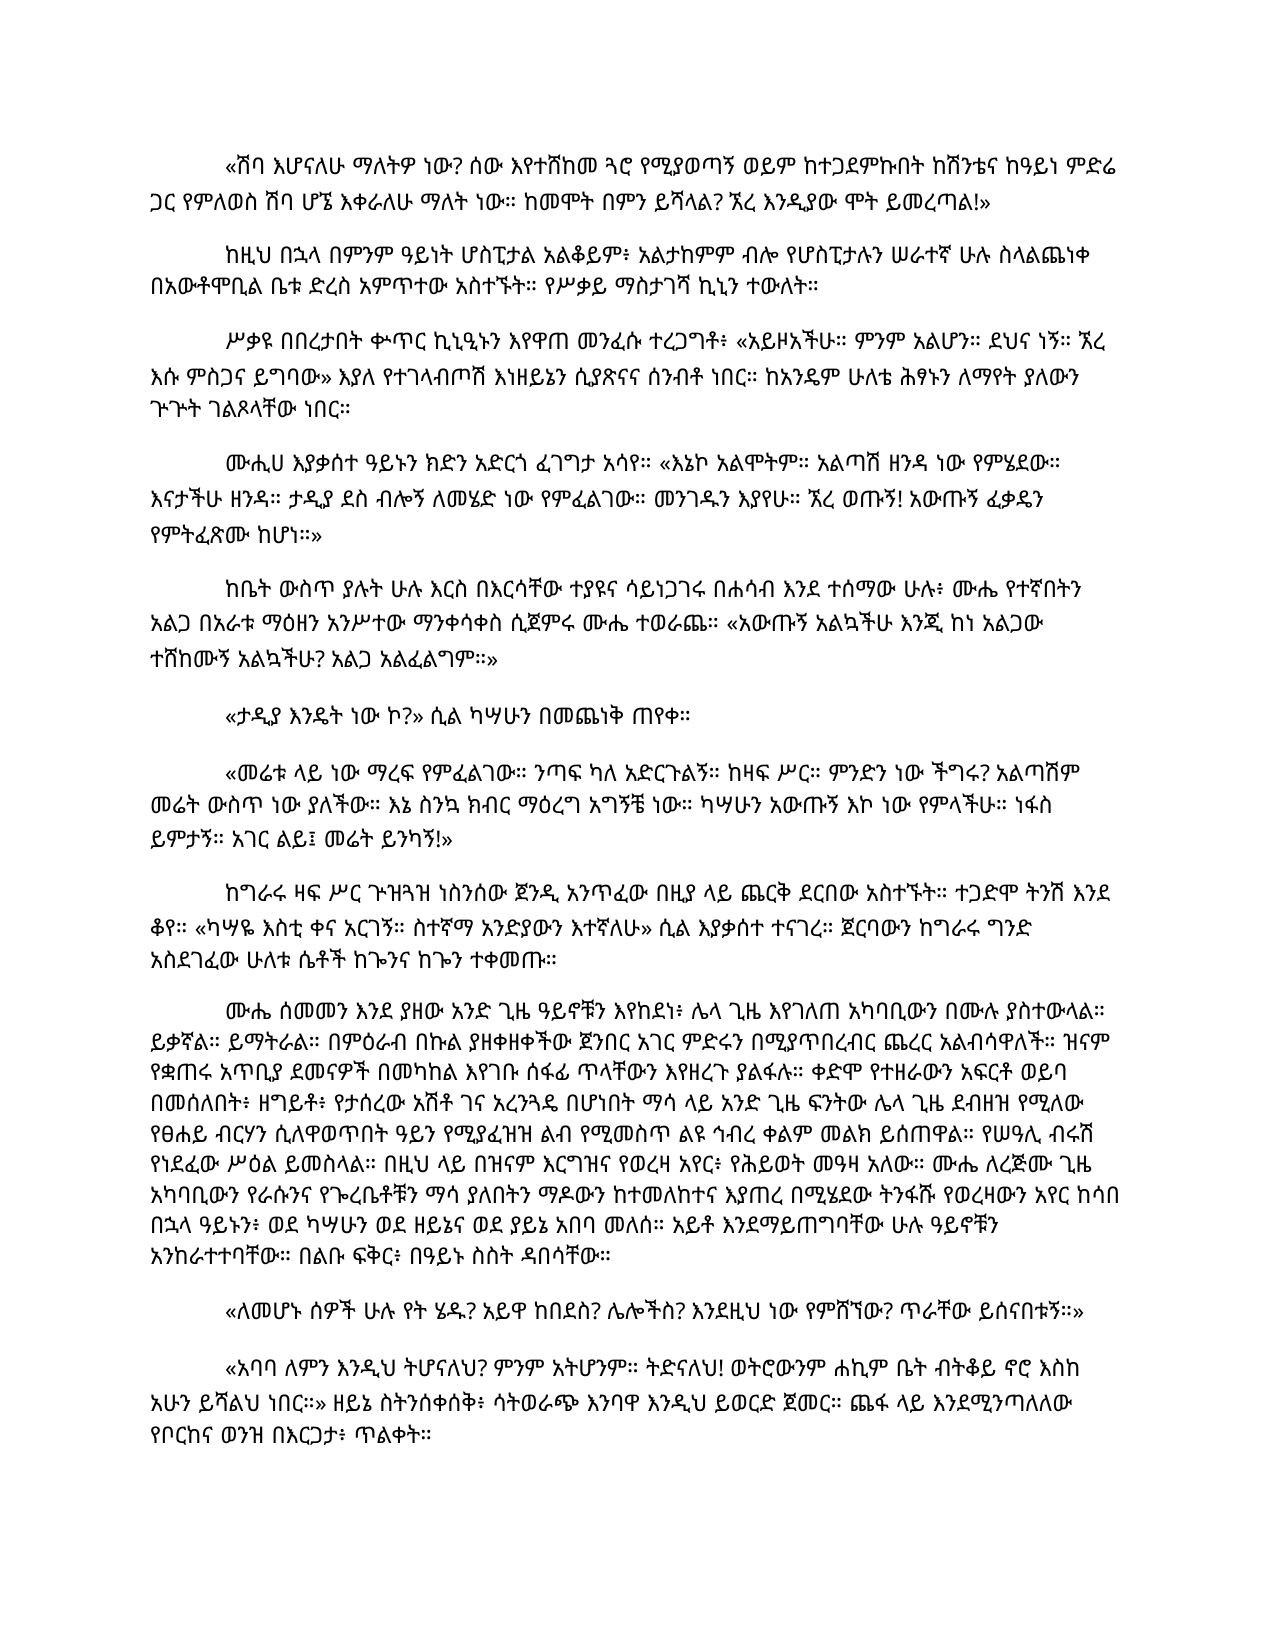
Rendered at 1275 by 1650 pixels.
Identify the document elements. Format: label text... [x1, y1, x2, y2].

text «ለመሆኑ ሰዎች ሁሉ የት ሄዱ? አይዋ ከበደስ? ሌሎችስ? እንደዚህ ነው የምሸኘው? ጥራቸው ይሰናበቱኝ።» [150, 1295, 1125, 1326]
text ከቤት ውስጥ ያሉት ሁሉ እርስ በእርሳቸው ተያዩና ሳይነጋገሩ በሐሳብ እንደ ተሰማው ሁሉ፥ ሙሔ የተኛበትን አልጋ በአራቱ ማዕዘን አንሥተው ማንቀሳቀስ ሲጀምሩ ሙሔ ተወራጨ። «አውጡኝ አልኳችሁ እንጂ ከነ አልጋው ተሸከሙኝ አልኳችሁ? አልጋ አልፈልግም።» [150, 576, 1125, 674]
text «ታዲያ እንዴት ነው ኮ?» ሲል ካሣሁን በመጨነቅ ጠየቀ። [150, 700, 1125, 731]
text «መሬቱ ላይ ነው ማረፍ የምፈልገው። ንጣፍ ካለ አድርጉልኝ። ከዛፍ ሥር። ምንድን ነው ችግሩ? አልጣሽም መሬት ውስጥ ነው ያለችው። እኔ ስንኳ ክብር ማዕረግ አግኝቼ ነው። ካሣሁን አውጡኝ እኮ ነው የምላችሁ። ነፋስ ይምታኝ። አገር ልይ፤ መሬት ይንካኝ!» [150, 757, 1125, 855]
text ከዚህ በኋላ በምንም ዓይነት ሆስፒታል አልቆይም፥ አልታከምም ብሎ የሆስፒታሉን ሠራተኛ ሁሉ ስላልጨነቀ በአውቶሞቢል ቤቱ ድረስ አምጥተው አስተኙት። የሥቃይ ማስታገሻ ኪኒን ተውለት። [150, 243, 1125, 300]
text ሙሔ ሰመመን እንደ ያዘው አንድ ጊዜ ዓይኖቹን እየከደነ፥ ሌላ ጊዜ እየገለጠ አካባቢውን በሙሉ ያስተውላል። ይቃኛል። ይማትራል። በምዕራብ በኩል ያዘቀዘቀችው ጀንበር አገር ምድሩን በሚያጥበረብር ጨረር አልብሳዋለች። ዝናም የቋጠሩ አጥቢያ ደመናዎች በመካከል እየገቡ ሰፋፊ ጥላቸውን እየዘረጉ ያልፋሉ። ቀድሞ የተዘራውን አፍርቶ ወይባ በመሰለበት፥ ዘግይቶ፥ የታሰረው አሽቶ ገና አረንጓዴ በሆነበት ማሳ ላይ አንድ ጊዜ ፍንትው ሌላ ጊዜ ደብዘዝ የሚለው የፀሐይ ብርሃን ሲለዋወጥበት ዓይን የሚያፈዝዝ ልብ የሚመስጥ ልዩ ኅብረ ቀልም መልክ ይሰጠዋል። የሠዓሊ ብሩሽ የነደፈው ሥዕል ይመስላል። በዚህ ላይ በዝናም እርግዝና የወረዛ አየር፥ የሕይወት መዓዛ አለው። ሙሔ ለረጅሙ ጊዜ አካባቢውን የራሱንና የጐረቤቶቹን ማሳ ያለበትን ማዶውን ከተመለከተና እያጠረ በሚሄደው ትንፋሹ የወረዛውን አየር ከሳበ በኋላ ዓይኑን፥ ወደ ካሣሁን ወደ ዘይኔና ወደ ያይኔ አበባ መለሰ። አይቶ እንደማይጠግባቸው ሁሉ ዓይኖቹን አንከራተተባቸው። በልቡ ፍቅር፥ በዓይኑ ስስት ዳበሳቸው። [150, 998, 1125, 1270]
text «ሽባ እሆናለሁ ማለትዎ ነው? ሰው እየተሸከመ ጓሮ የሚያወጣኝ ወይም ከተጋደምኩበት ከሽንቴና ከዓይነ ምድሬ ጋር የምለወስ ሽባ ሆኜ እቀራለሁ ማለት ነው። ከመሞት በምን ይሻላል? ኧረ እንዲያው ሞት ይመረጣል!» [150, 150, 1125, 217]
text «አባባ ለምን እንዲህ ትሆናለህ? ምንም አትሆንም። ትድናለህ! ወትሮውንም ሐኪም ቤት ብትቆይ ኖሮ እስከ አሁን ይሻልህ ነበር።» ዘይኔ ስትንሰቀሰቅ፥ ሳትወራጭ እንባዋ እንዲህ ይወርድ ጀመር። ጨፋ ላይ እንደሚንጣለለው የቦርከና ወንዝ በእርጋታ፥ ጥልቀት። [150, 1351, 1125, 1449]
text ከግራሩ ዛፍ ሥር ጕዝጓዝ ነስንሰው ጀንዲ አንጥፈው በዚያ ላይ ጨርቅ ደርበው አስተኙት። ተጋድሞ ትንሽ እንደ ቆየ። «ካሣዬ እስቲ ቀና አርገኝ። ስተኛማ አንድያውን እተኛለሁ» ሲል እያቃሰተ ተናገረ። ጀርባውን ከግራሩ ግንድ አስደገፈው ሁለቱ ሴቶች ከጐንና ከጐን ተቀመጡ። [150, 880, 1125, 973]
text ሥቃዩ በበረታበት ቍጥር ኪኒዒኑን እየዋጠ መንፈሱ ተረጋግቶ፥ «አይዞአችሁ። ምንም አልሆን። ደህና ነኝ። ኧረ እሱ ምስጋና ይግባው» እያለ የተገላብጦሽ እነዘይኔን ሲያጽናና ሰንብቶ ነበር። ከአንዴም ሁለቴ ሕፃኑን ለማየት ያለውን ጕጕት ገልጾላቸው ነበር። [150, 325, 1125, 423]
text ሙሒሀ እያቃሰተ ዓይኑን ክድን አድርጎ ፈገግታ አሳየ። «እኔኮ አልሞትም። አልጣሽ ዘንዳ ነው የምሄደው። እናታችሁ ዘንዳ። ታዲያ ደስ ብሎኝ ለመሄድ ነው የምፈልገው። መንገዱን እያየሁ። ኧረ ወጡኝ! አውጡኝ ፈቃዴን የምትፈጽሙ ከሆነ።» [150, 447, 1125, 551]
